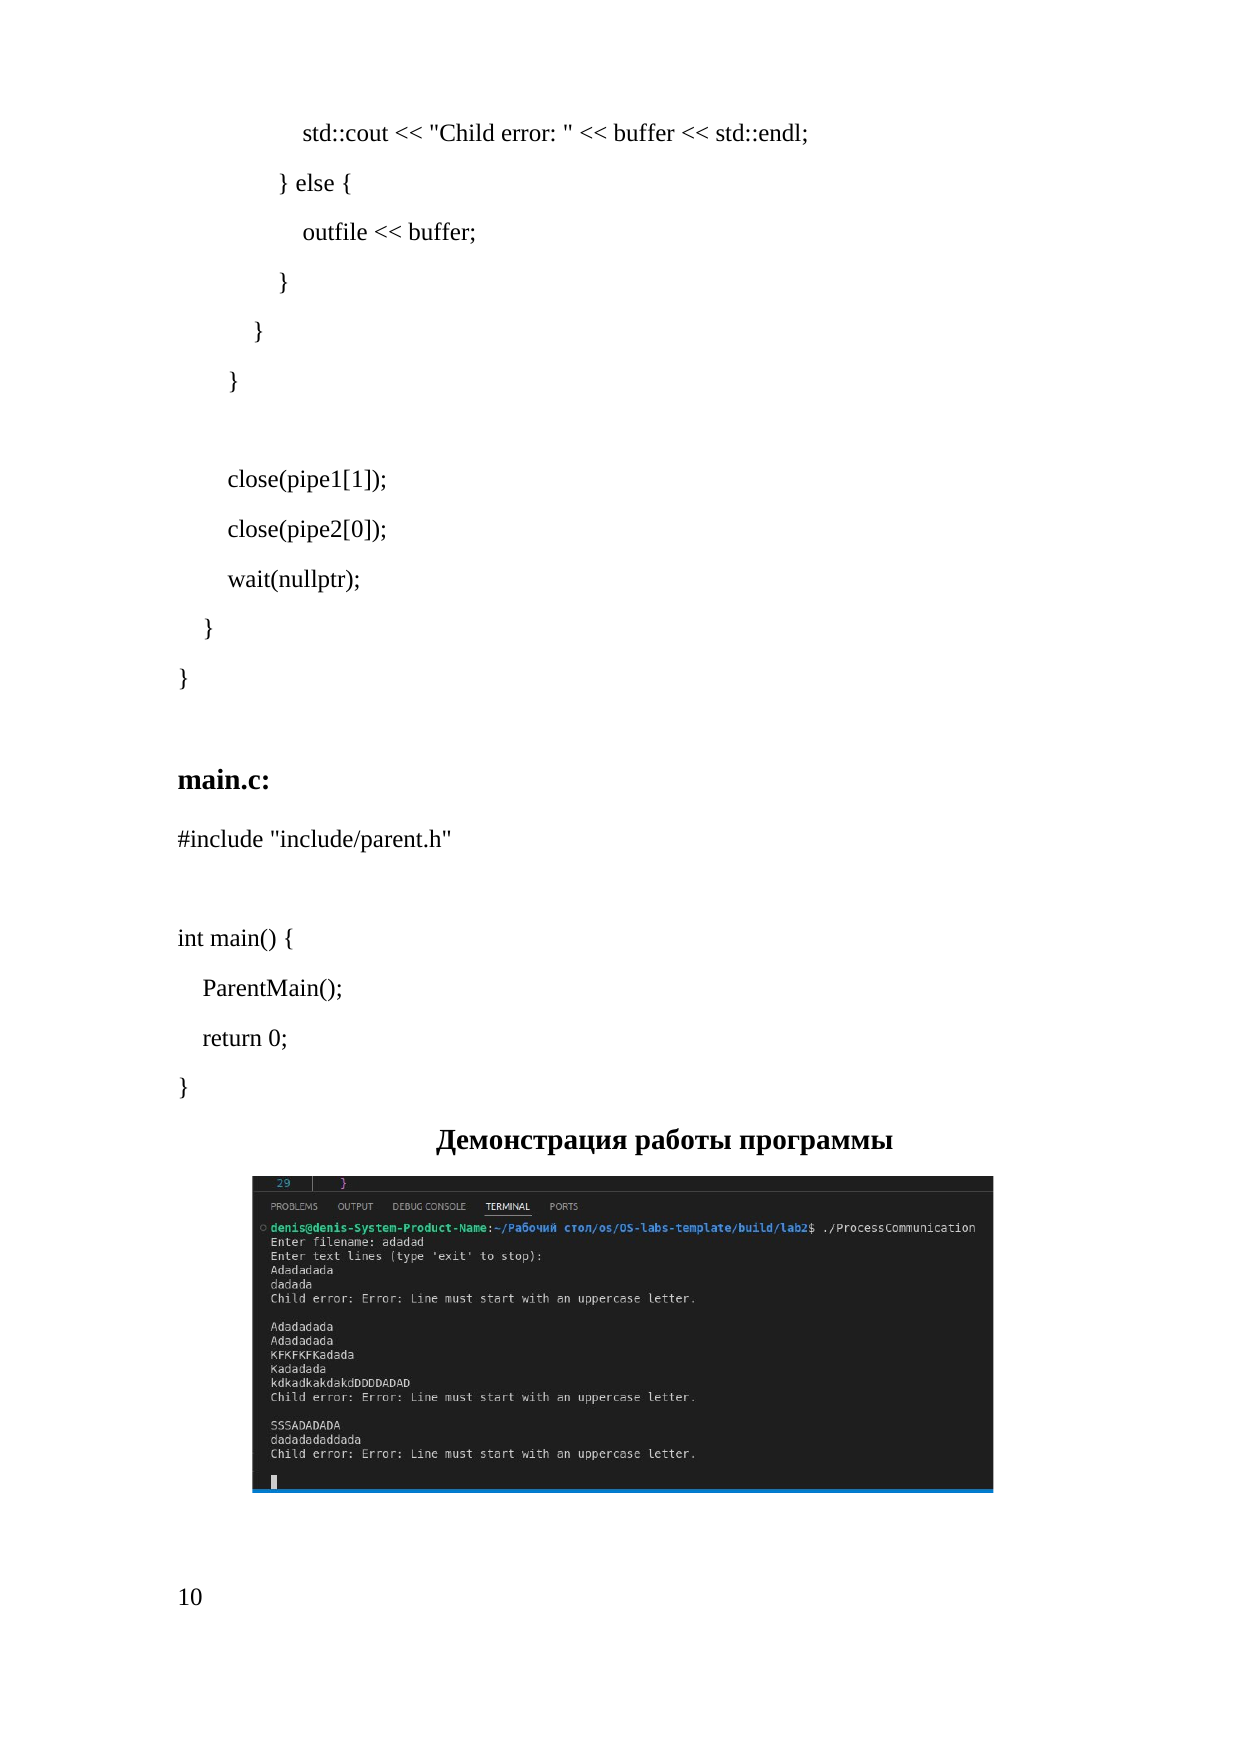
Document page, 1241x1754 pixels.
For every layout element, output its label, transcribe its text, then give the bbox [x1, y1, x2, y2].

text close(pipe1[1]); [177, 464, 1152, 493]
text wait(nullptr); [177, 564, 1152, 592]
text } [177, 613, 1152, 642]
text return 0; [177, 1023, 1152, 1051]
text } [177, 316, 1152, 345]
text } [177, 366, 1152, 395]
text std::cout << "Child error: " << buffer << std::endl; [177, 118, 1152, 147]
text close(pipe2[0]); [177, 514, 1152, 543]
text main.c: #include "include/parent.h" [177, 762, 1152, 853]
text outfile << buffer; [177, 217, 1152, 246]
text } [177, 663, 1152, 692]
text } [177, 267, 1152, 296]
picture [252, 1176, 994, 1493]
text ParentMain(); [177, 973, 1152, 1002]
text } [177, 1072, 1152, 1101]
text Демонстрация работы программы [177, 1122, 1152, 1155]
text int main() { [177, 923, 1152, 952]
text } else { [177, 168, 1152, 196]
